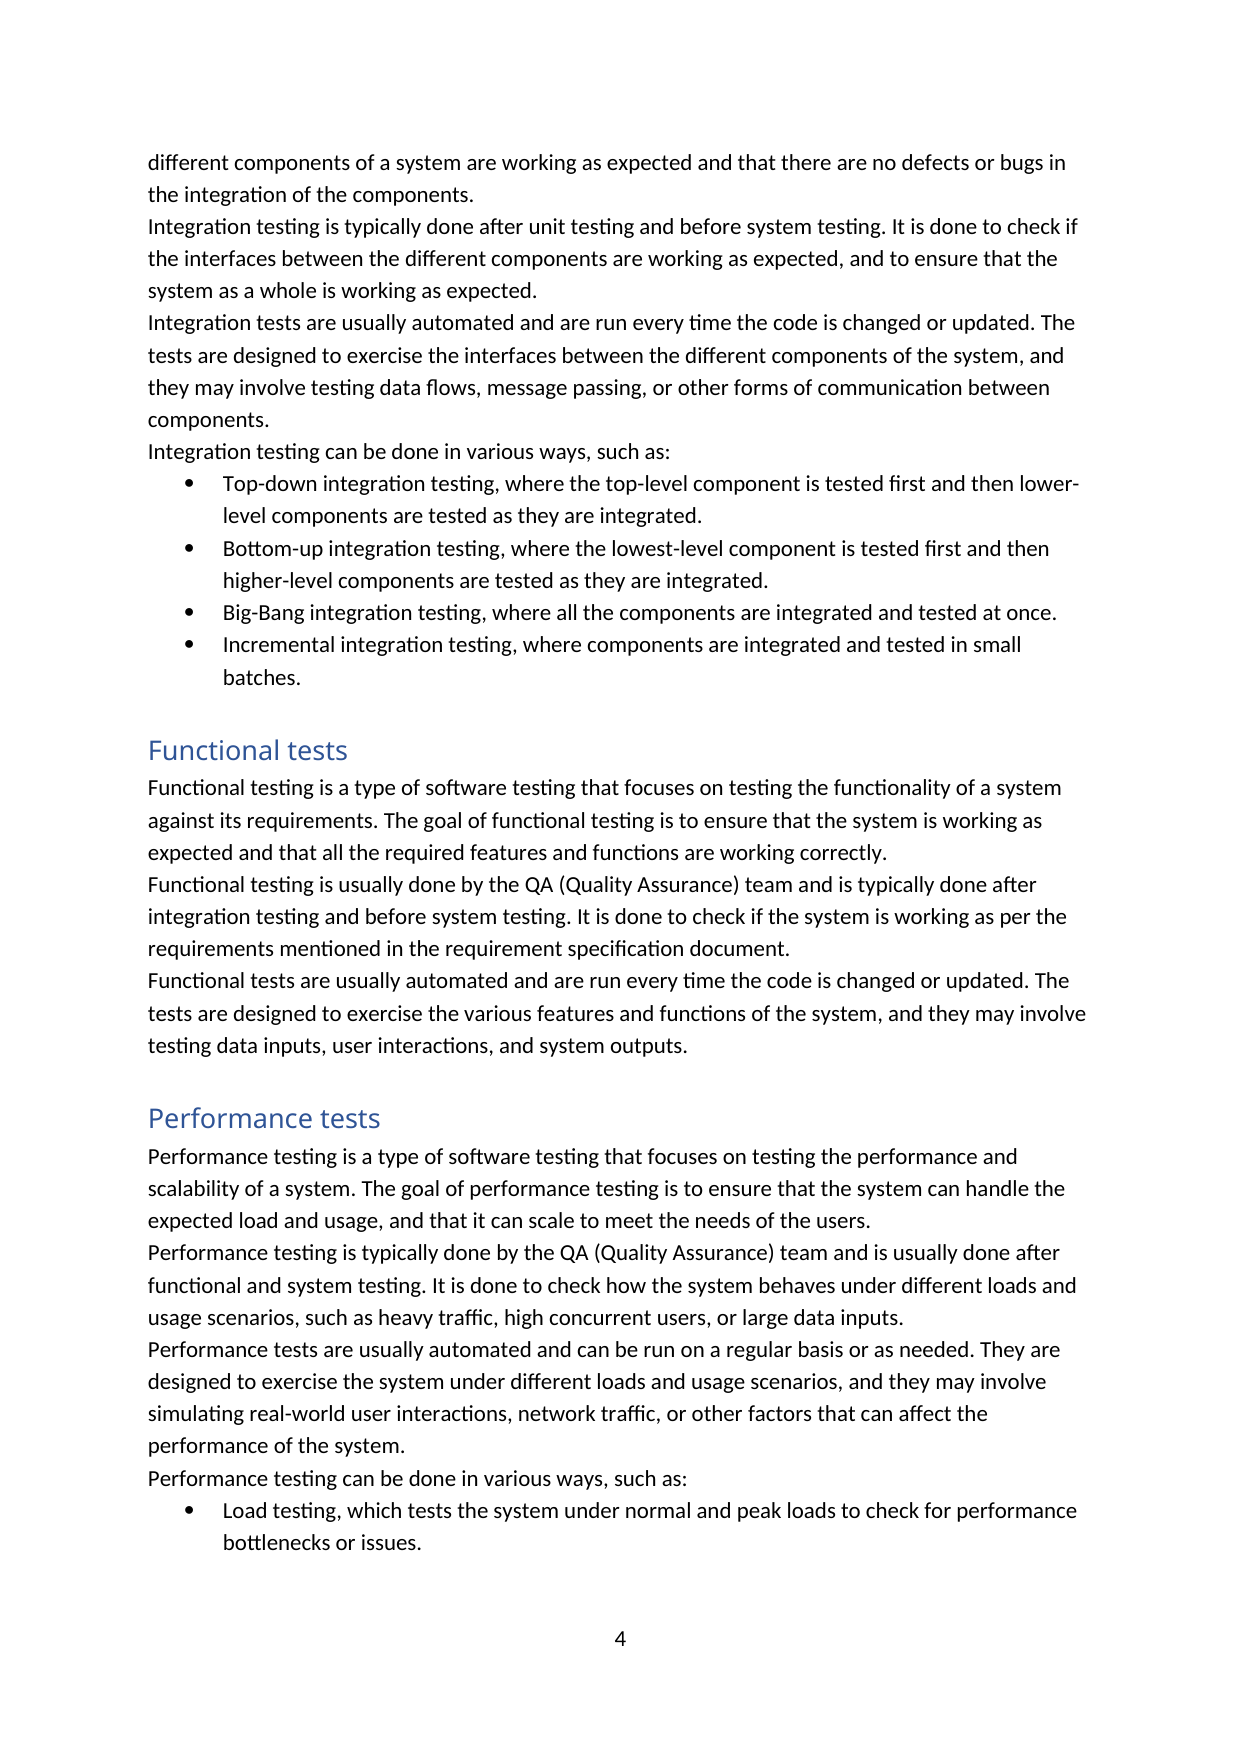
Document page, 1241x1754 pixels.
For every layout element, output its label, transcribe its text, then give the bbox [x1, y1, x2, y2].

list Bottom-up integration testing, where the lowest-level component is tested first and then higher-level components are tested as they are integrated. [185, 534, 1093, 594]
text Integration testing can be done in various ways, such as: [148, 437, 1093, 465]
list Load testing, which tests the system under normal and peak loads to check for performance bottlenecks or issues. [185, 1496, 1093, 1556]
text Integration tests are usually automated and are run every time the code is changed or updated. The tests are designed to exercise the interfaces between the different components of the system, and they may involve testing data flows, message passing, or other forms of communication between components. [148, 308, 1093, 433]
subtitle Functional tests [148, 731, 1093, 768]
text Performance tests are usually automated and can be run on a regular basis or as needed. They are designed to exercise the system under different loads and usage scenarios, and they may involve simulating real-world user interactions, network traffic, or other factors that can affect the performance of the system. [148, 1335, 1093, 1460]
text Functional testing is usually done by the QA (Quality Assurance) team and is typically done after integration testing and before system testing. It is done to check if the system is working as per the requirements mentioned in the requirement specification document. [148, 870, 1093, 962]
text Integration testing is typically done after unit testing and before system testing. It is done to check if the interfaces between the different components are working as expected, and to ensure that the system as a whole is working as expected. [148, 212, 1093, 304]
list Big-Bang integration testing, where all the components are integrated and tested at once. [185, 598, 1093, 626]
text Functional testing is a type of software testing that focuses on testing the functionality of a system against its requirements. The goal of functional testing is to ensure that the system is working as expected and that all the required features and functions are working correctly. [148, 773, 1093, 866]
list Top-down integration testing, where the top-level component is tested first and then lower-level components are tested as they are integrated. [185, 469, 1093, 530]
list Incremental integration testing, where components are integrated and tested in small batches. [185, 630, 1093, 691]
text Performance testing is typically done by the QA (Quality Assurance) team and is usually done after functional and system testing. It is done to check how the system behaves under different loads and usage scenarios, such as heavy traffic, high concurrent users, or large data inputs. [148, 1238, 1093, 1331]
text Functional tests are usually automated and are run every time the code is changed or updated. The tests are designed to exercise the various features and functions of the system, and they may involve testing data inputs, user interactions, and system outputs. [148, 967, 1093, 1059]
text Performance testing is a type of software testing that focuses on testing the performance and scalability of a system. The goal of performance testing is to ensure that the system can handle the expected load and usage, and that it can scale to meet the needs of the users. [148, 1142, 1093, 1234]
text Performance testing can be done in various ways, such as: [148, 1464, 1093, 1492]
subtitle Performance tests [148, 1099, 1093, 1136]
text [148, 148, 1093, 208]
